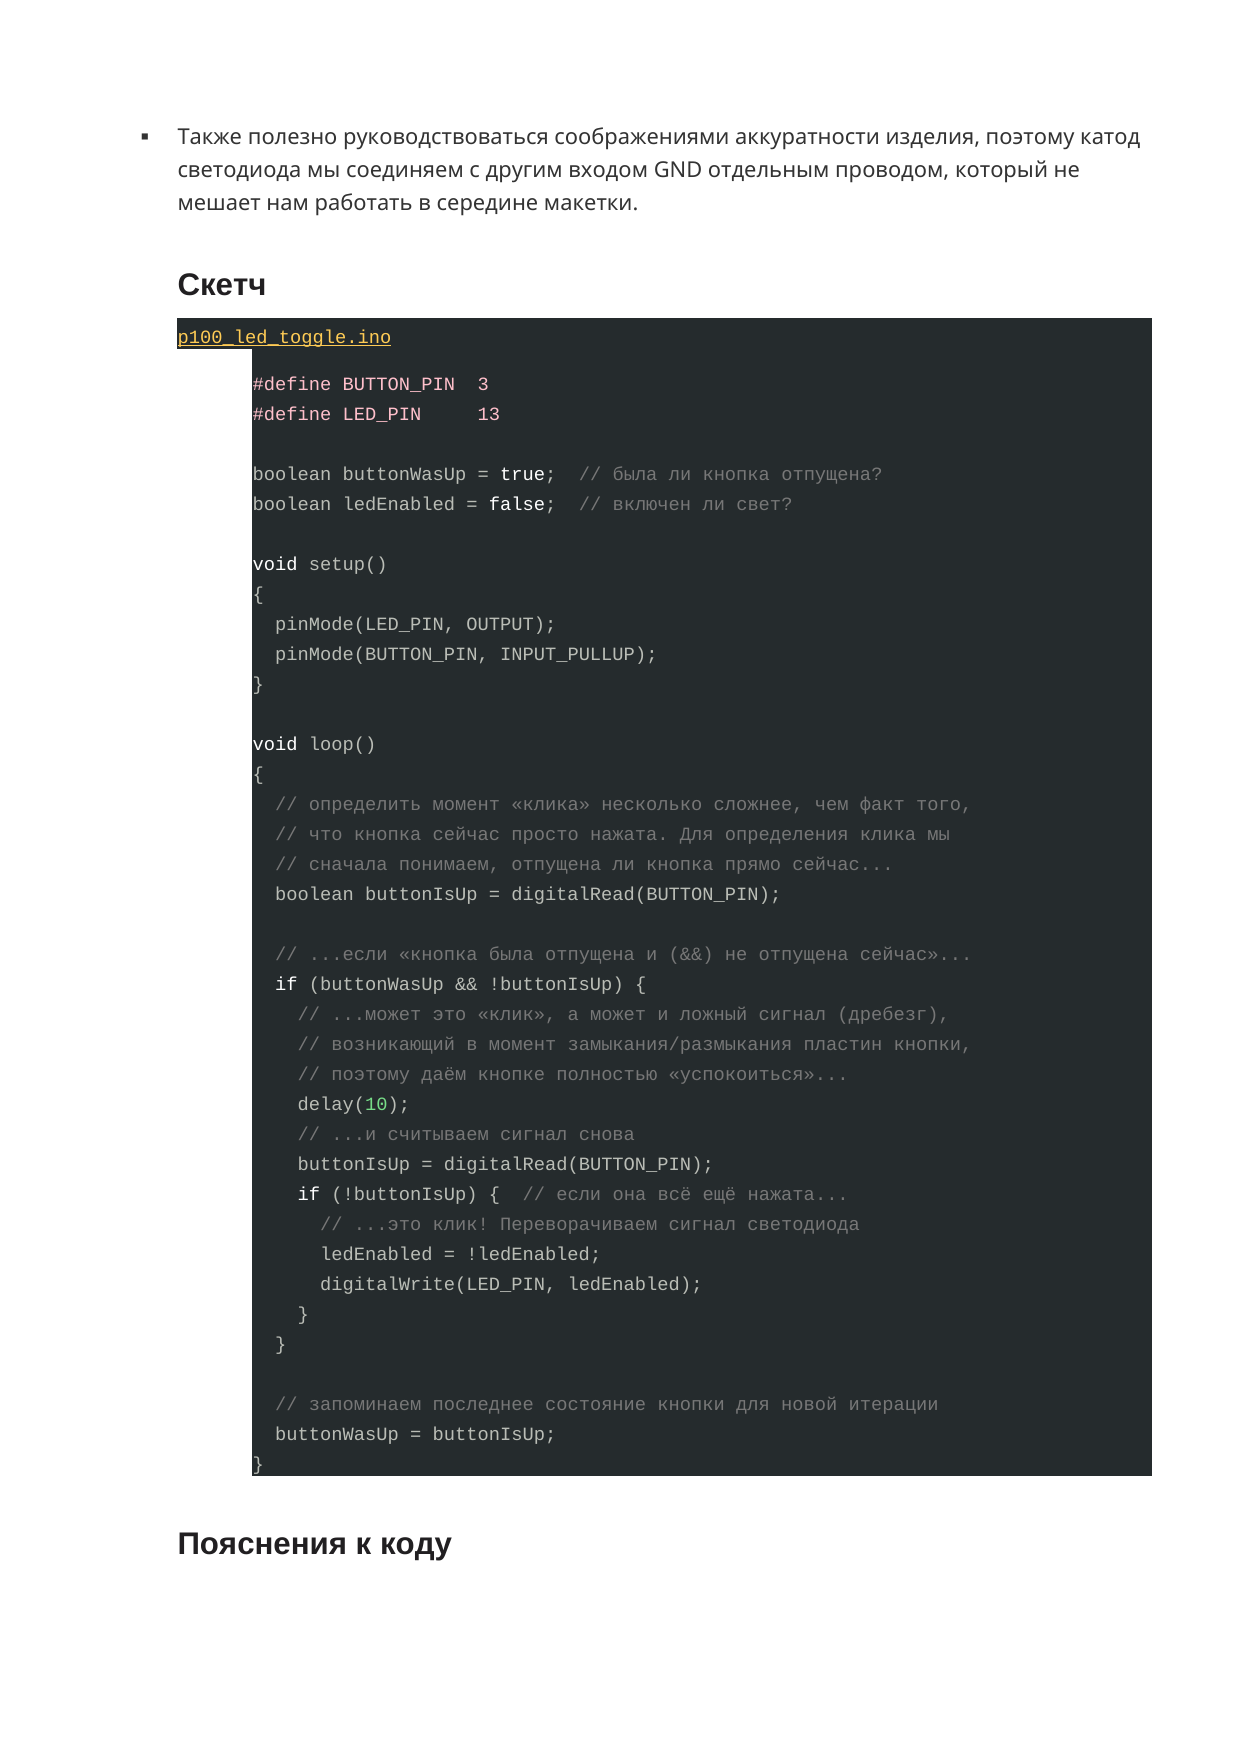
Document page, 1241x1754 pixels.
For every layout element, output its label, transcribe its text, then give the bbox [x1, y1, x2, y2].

text boolean buttonWasUp = true; // была ли кнопка отпущена? [252, 456, 1152, 486]
text // запоминаем последнее состояние кнопки для новой итерации [252, 1386, 1152, 1416]
text buttonIsUp = digitalRead(BUTTON_PIN); [252, 1146, 1152, 1176]
text // ...если «кнопка была отпущена и (&&) не отпущена сейчас»... [252, 936, 1152, 966]
subtitle Скетч [177, 266, 1152, 302]
text if (buttonWasUp && !buttonIsUp) { [252, 966, 1152, 996]
text buttonWasUp = buttonIsUp; [252, 1416, 1152, 1446]
text #define LED_PIN 13 [252, 396, 1152, 426]
text } [252, 666, 1152, 696]
text if (!buttonIsUp) { // если она всё ещё нажата... [252, 1176, 1152, 1206]
text pinMode(BUTTON_PIN, INPUT_PULLUP); [252, 636, 1152, 666]
subtitle Пояснения к коду [177, 1525, 1152, 1561]
text } [252, 1446, 1152, 1476]
text pinMode(LED_PIN, OUTPUT); [252, 606, 1152, 636]
text digitalWrite(LED_PIN, ledEnabled); [252, 1266, 1152, 1296]
text boolean buttonIsUp = digitalRead(BUTTON_PIN); [252, 876, 1152, 906]
text p100_led_toggle.ino [177, 318, 1152, 349]
text ledEnabled = !ledEnabled; [252, 1236, 1152, 1266]
text #define BUTTON_PIN 3 [252, 366, 1152, 396]
text boolean ledEnabled = false; // включен ли свет? [252, 486, 1152, 516]
text void setup() [252, 546, 1152, 576]
text } [252, 1326, 1152, 1356]
list Также полезно руководствоваться соображениями аккуратности изделия, поэтому катод светодиода мы соединяем с другим входом GND отдельным проводом, который не мешает нам работать в середине макетки. [140, 118, 1152, 217]
text // ...может это «клик», а может и ложный сигнал (дребезг), [252, 996, 1152, 1026]
text } [252, 1296, 1152, 1326]
text // сначала понимаем, отпущена ли кнопка прямо сейчас... [252, 846, 1152, 876]
text // возникающий в момент замыкания/размыкания пластин кнопки, [252, 1026, 1152, 1056]
text delay(10); [252, 1086, 1152, 1116]
text // ...и считываем сигнал снова [252, 1116, 1152, 1146]
text { [252, 756, 1152, 786]
text void loop() [252, 726, 1152, 756]
text // что кнопка сейчас просто нажата. Для определения клика мы [252, 816, 1152, 846]
text // определить момент «клика» несколько сложнее, чем факт того, [252, 786, 1152, 816]
text // поэтому даём кнопке полностью «успокоиться»... [252, 1056, 1152, 1086]
text { [252, 576, 1152, 606]
text // ...это клик! Переворачиваем сигнал светодиода [252, 1206, 1152, 1236]
